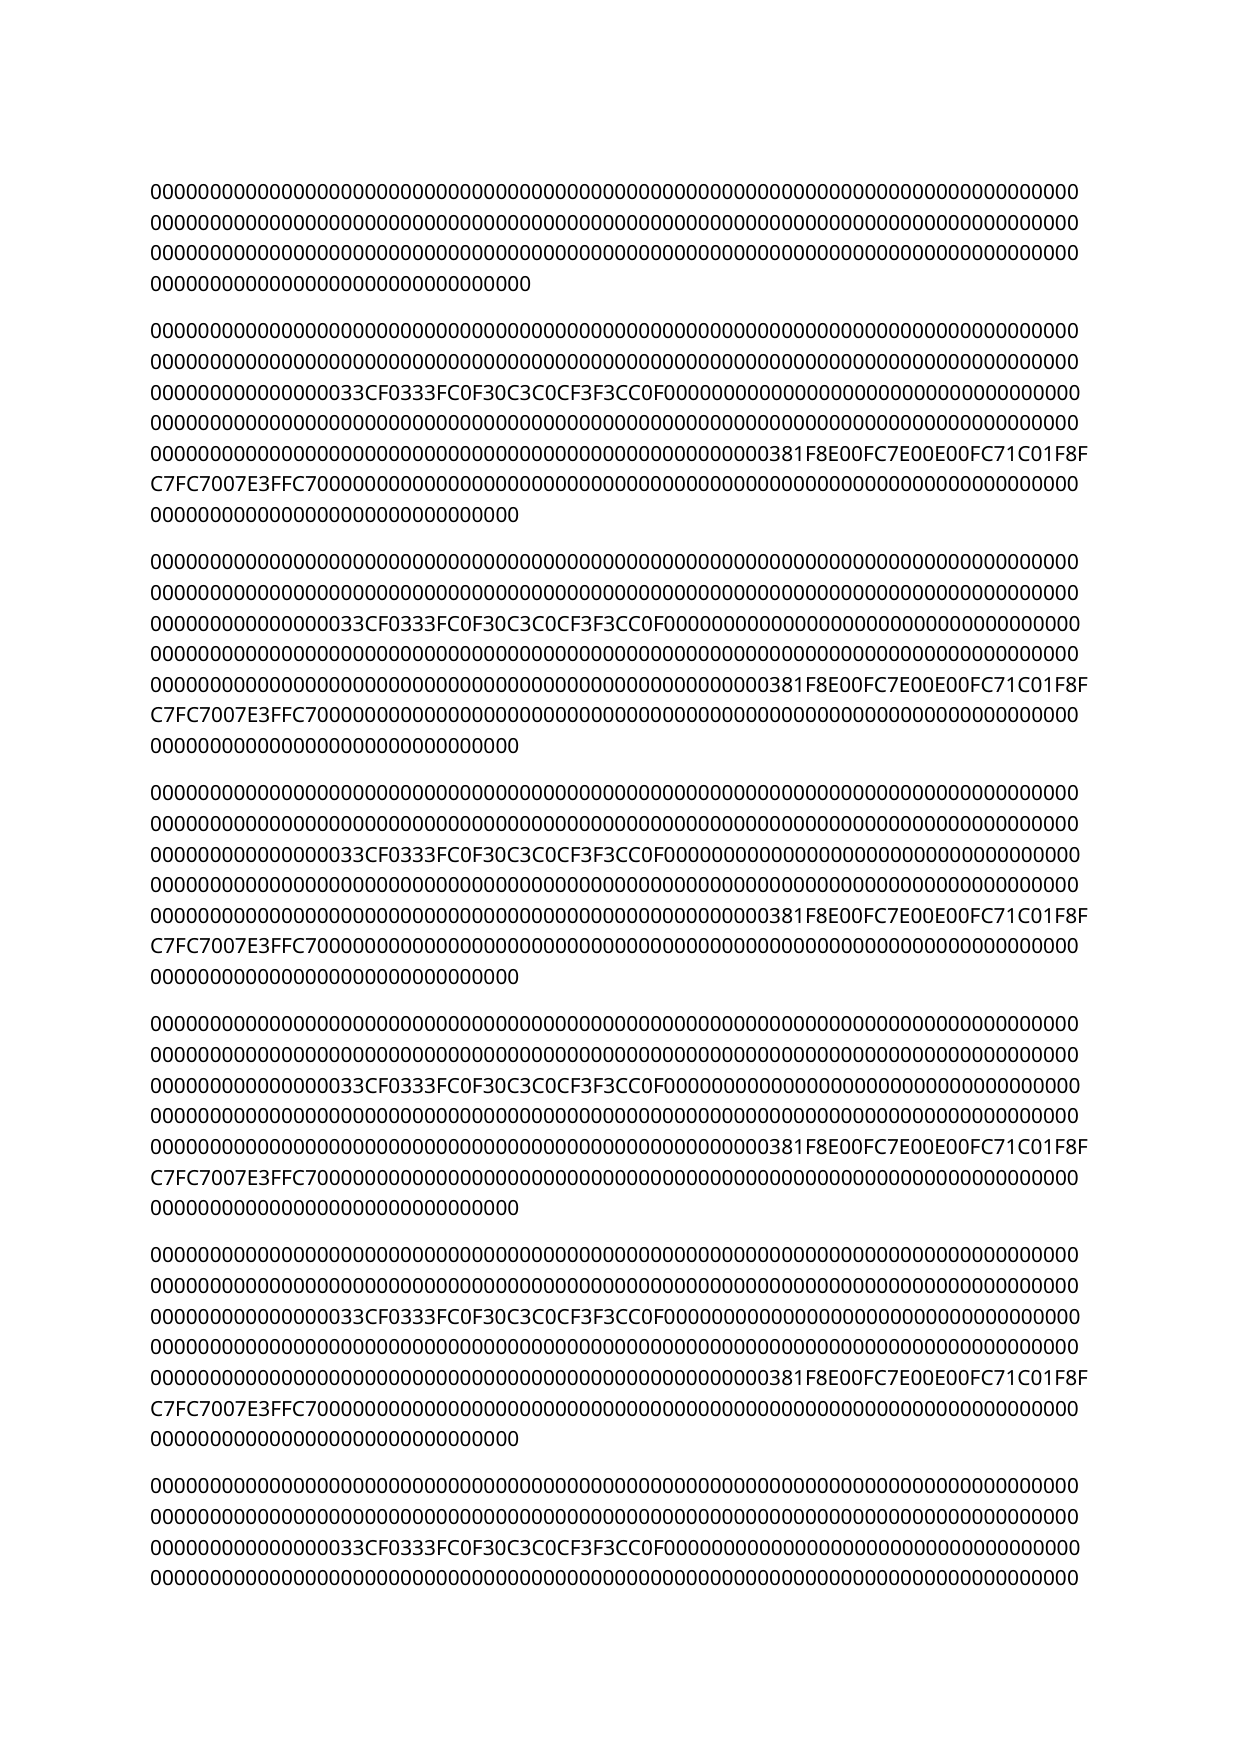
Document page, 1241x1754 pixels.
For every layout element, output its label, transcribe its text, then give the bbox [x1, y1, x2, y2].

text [150, 1472, 1090, 1592]
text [150, 177, 1090, 297]
